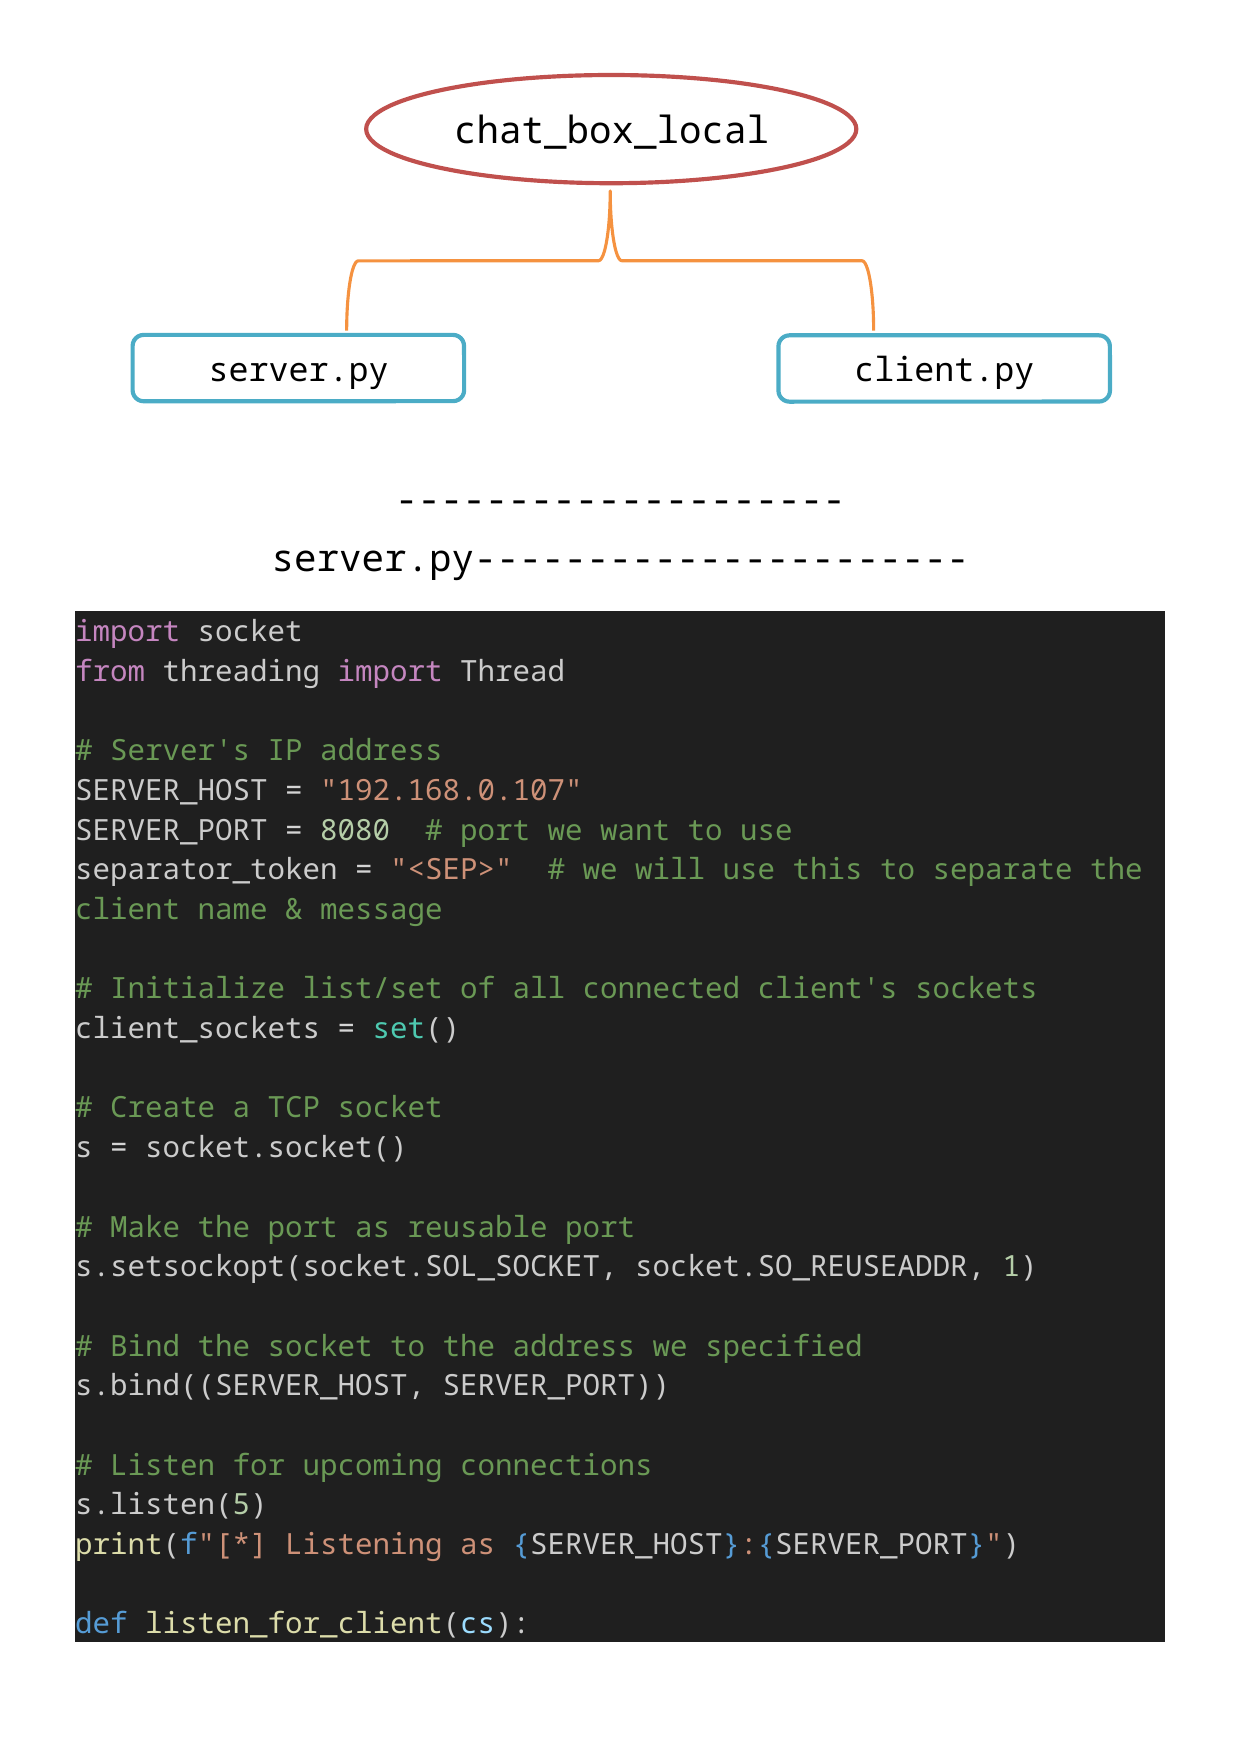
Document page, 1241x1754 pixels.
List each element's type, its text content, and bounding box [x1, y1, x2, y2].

text def listen_for_client(cs): [75, 1603, 1165, 1642]
text print(f"[*] Listening as {SERVER_HOST}:{SERVER_PORT}") [75, 1523, 1165, 1563]
text import socket [75, 611, 1165, 650]
text s = socket.socket() [75, 1126, 1165, 1166]
text s.bind((SERVER_HOST, SERVER_PORT)) [75, 1364, 1165, 1404]
text s.setsockopt(socket.SOL_SOCKET, socket.SO_REUSEADDR, 1) [75, 1246, 1165, 1285]
text # Create a TCP socket [75, 1087, 1165, 1126]
text # Make the port as reusable port [75, 1206, 1165, 1246]
text # Listen for upcoming connections [75, 1444, 1165, 1484]
text --------------------server.py---------------------- [75, 472, 1165, 582]
text separator_token = "<SEP>" # we will use this to separate the client name & message [75, 849, 1165, 928]
text s.listen(5) [75, 1484, 1165, 1523]
text SERVER_HOST = "192.168.0.107" [75, 769, 1165, 809]
text # Server's IP address [75, 729, 1165, 769]
text # Initialize list/set of all connected client's sockets [75, 968, 1165, 1007]
text from threading import Thread [75, 650, 1165, 690]
text # Bind the socket to the address we specified [75, 1325, 1165, 1364]
text client_sockets = set() [75, 1007, 1165, 1047]
text SERVER_PORT = 8080 # port we want to use [75, 809, 1165, 849]
